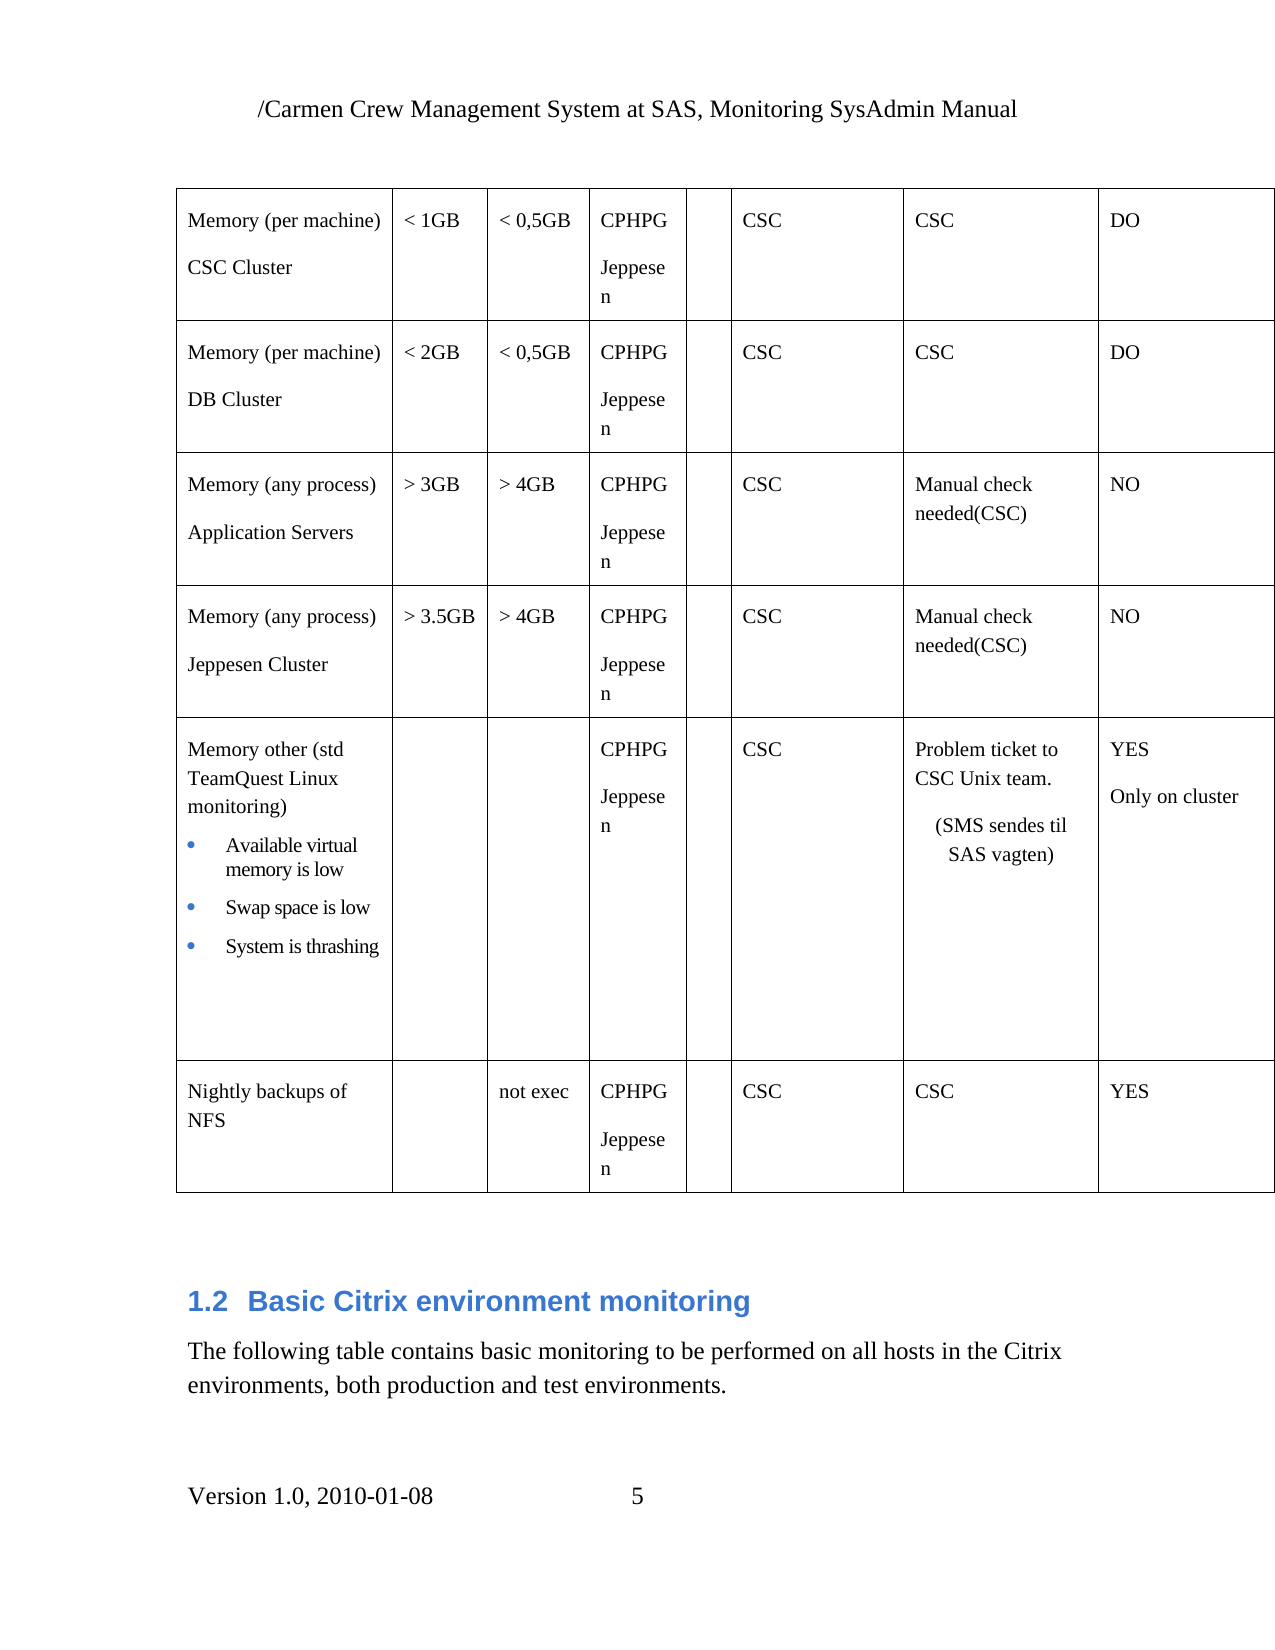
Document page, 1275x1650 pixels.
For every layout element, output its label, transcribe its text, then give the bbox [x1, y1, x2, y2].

table_cell DO [1099, 189, 1274, 320]
table_cell CSC [732, 453, 903, 584]
table_cell CPHPG Jeppesen [590, 586, 686, 717]
subtitle Basic Citrix environment monitoring [187, 1283, 1087, 1317]
table_cell Memory (per machine) DB Cluster [177, 321, 392, 452]
table_cell [687, 453, 731, 584]
table_cell CPHPG Jeppesen [590, 189, 686, 320]
table_cell < 2GB [393, 321, 487, 452]
table_cell CSC [904, 321, 1098, 452]
table_cell [687, 586, 731, 717]
table_cell CPHPG Jeppesen [590, 453, 686, 584]
table_cell Memory (any process) Jeppesen Cluster [177, 586, 392, 717]
table_cell not exec [488, 1061, 589, 1192]
table_cell [687, 321, 731, 452]
table_cell CSC [732, 321, 903, 452]
table_cell > 3.5GB [393, 586, 487, 717]
table_cell > 4GB [488, 453, 589, 584]
table_cell Memory (per machine) CSC Cluster [177, 189, 392, 320]
table_cell [488, 718, 589, 1059]
table_cell YES [1099, 1061, 1274, 1192]
table_cell CPHPG Jeppesen [590, 321, 686, 452]
table_cell Nightly backups of [177, 1061, 392, 1192]
table_cell Problem ticket to Unix team. (SMS sendes til SAS vagten) [904, 718, 1098, 1059]
table_cell [687, 189, 731, 320]
table_cell CSC [904, 1061, 1098, 1192]
table_cell CPHPG Jeppesen [590, 718, 686, 1059]
table_cell Manual check needed(CSC) [904, 586, 1098, 717]
table_cell Memory (any process) Application Servers [177, 453, 392, 584]
table_cell < 0,5GB [488, 321, 589, 452]
table_cell CSC [732, 718, 903, 1059]
table_cell [687, 718, 731, 1059]
table_cell CSC [732, 1061, 903, 1192]
table_cell CSC [904, 189, 1098, 320]
table_cell > 3GB [393, 453, 487, 584]
table_cell NO [1099, 453, 1274, 584]
table_cell [393, 718, 487, 1059]
table_cell [393, 1061, 487, 1192]
table_cell > 4GB [488, 586, 589, 717]
table_cell CPHPG Jeppesen [590, 1061, 686, 1192]
table_cell YES Only on cluster [1099, 718, 1274, 1059]
table_cell CSC [732, 189, 903, 320]
table_cell [687, 1061, 731, 1192]
table_cell CSC [732, 586, 903, 717]
text The following table contains basic monitoring to be performed on all hosts in the Citrix environments, both production and test environments. [187, 1336, 1087, 1399]
table_cell Memory other (std TeamQuest Linux monitoring) Available virtual memory is low Swap space is low System is thrashing [177, 718, 392, 1059]
table_cell < 1GB [393, 189, 487, 320]
table_cell NO [1099, 586, 1274, 717]
table_cell Manual check needed(CSC) [904, 453, 1098, 584]
table_cell DO [1099, 321, 1274, 452]
table_cell < 0,5GB [488, 189, 589, 320]
